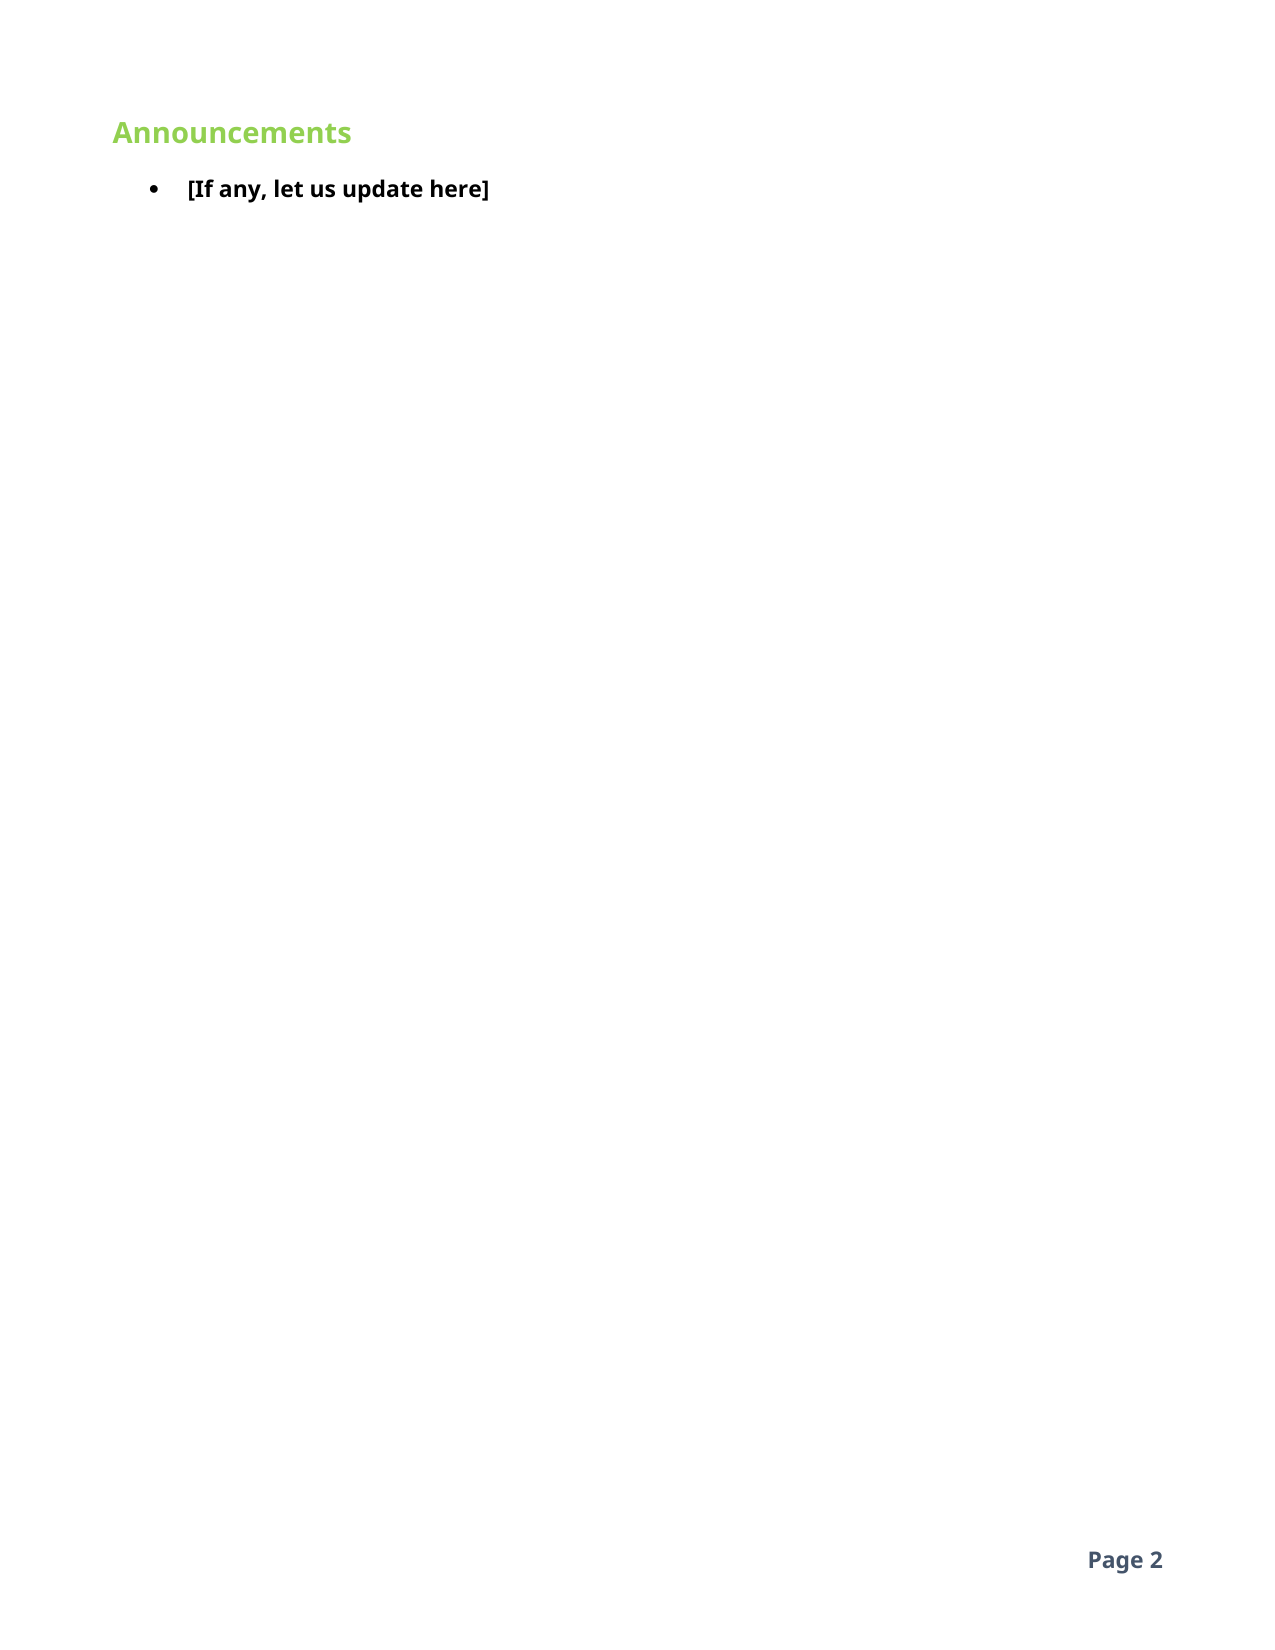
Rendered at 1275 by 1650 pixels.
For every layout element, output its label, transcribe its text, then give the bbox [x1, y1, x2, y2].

subtitle Announcements [112, 112, 1162, 152]
list [If any, let us update here] [150, 173, 1162, 204]
